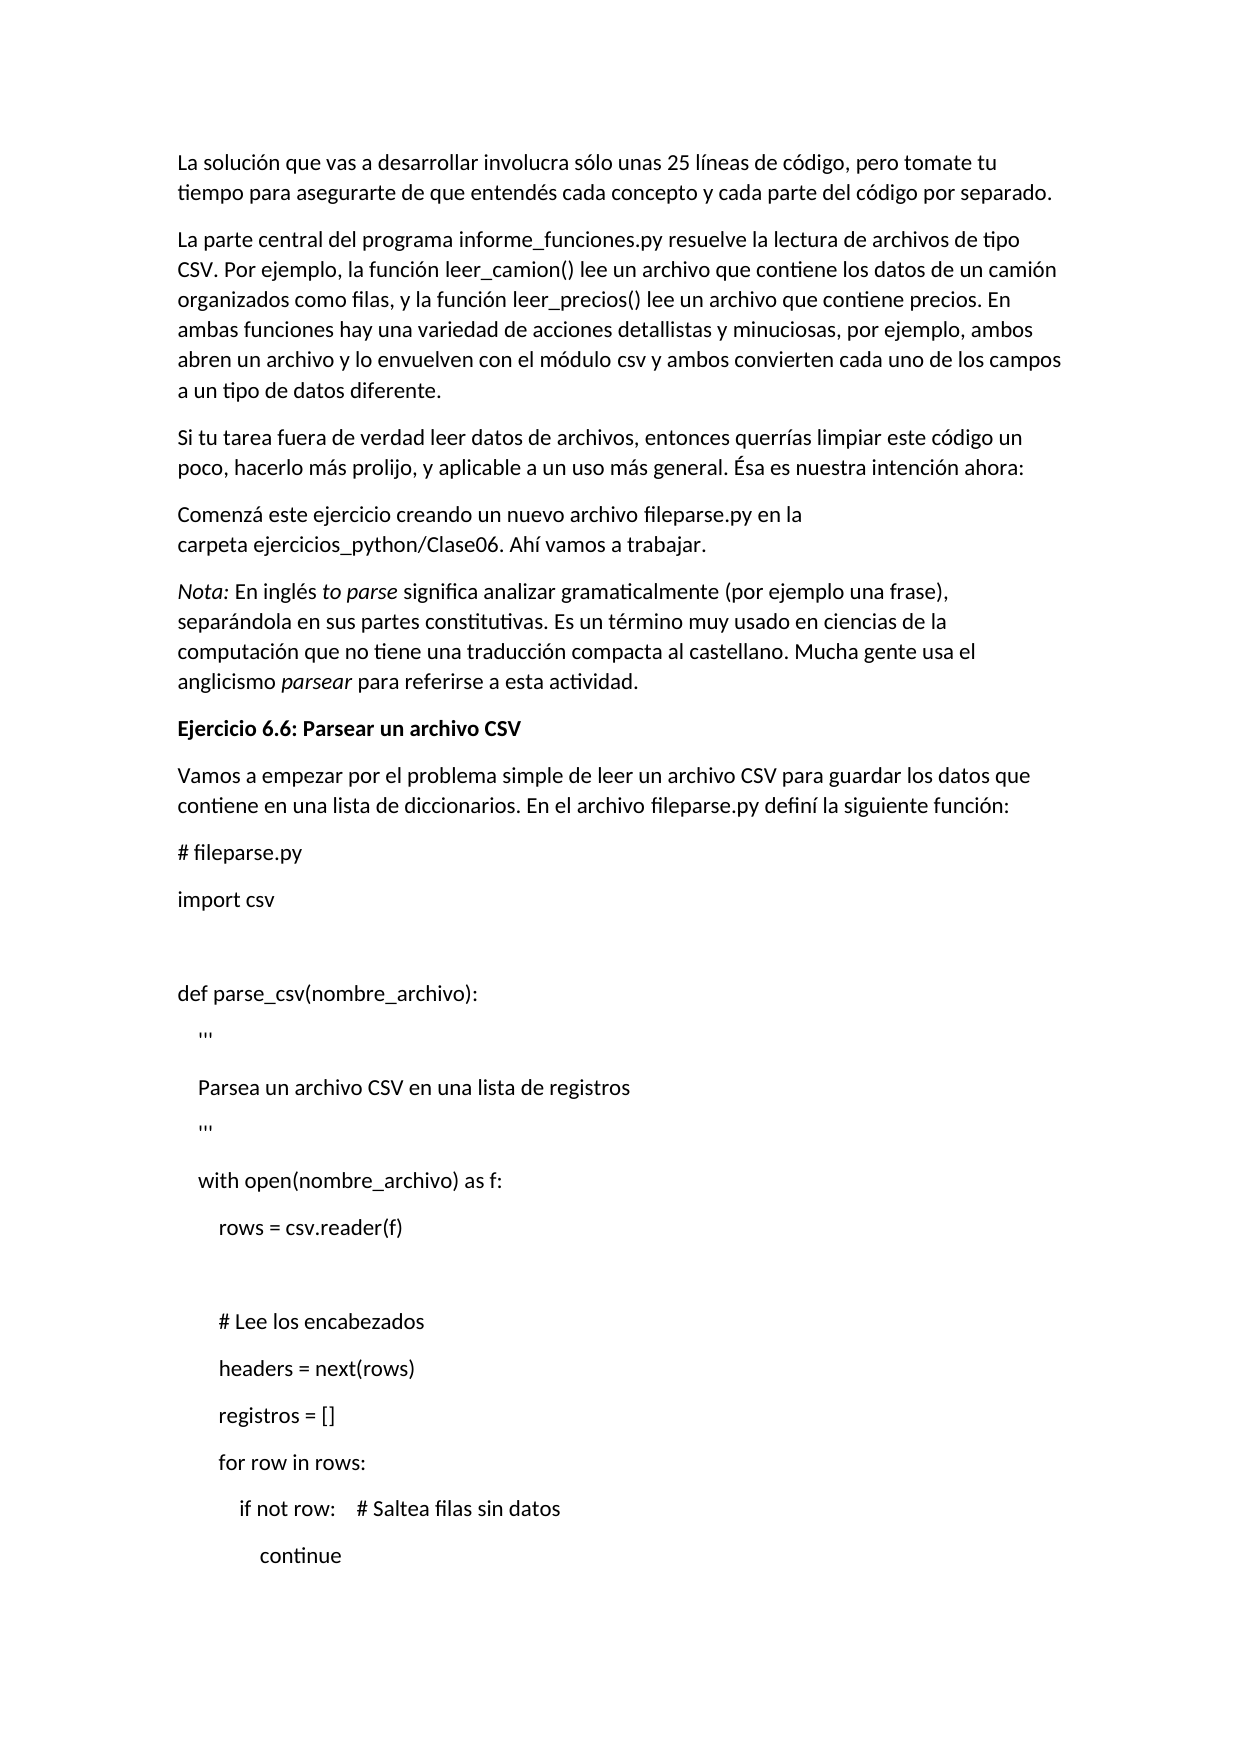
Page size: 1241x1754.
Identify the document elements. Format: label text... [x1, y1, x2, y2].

text ''' [177, 1026, 1063, 1054]
text Parsea un archivo CSV en una lista de registros [177, 1073, 1063, 1101]
text registros = [] [177, 1401, 1063, 1429]
text with open(nombre_archivo) as f: [177, 1166, 1063, 1194]
text # Lee los encabezados [177, 1307, 1063, 1335]
text Si tu tarea fuera de verdad leer datos de archivos, entonces querrías limpiar este código un poco, hacerlo más prolijo, y aplicable a un uso más general. Ésa es nuestra intención ahora: [177, 423, 1063, 481]
text continue [177, 1541, 1063, 1569]
text La solución que vas a desarrollar involucra sólo unas 25 líneas de código, pero tomate tu tiempo para asegurarte de que entendés cada concepto y cada parte del código por separado. [177, 148, 1063, 206]
text Comenzá este ejercicio creando un nuevo archivo fileparse.py en la carpeta ejercicios_python/Clase06. Ahí vamos a trabajar. [177, 500, 1063, 558]
text for row in rows: [177, 1448, 1063, 1476]
text # fileparse.py [177, 838, 1063, 866]
text Ejercicio 6.6: Parsear un archivo CSV [177, 714, 1063, 742]
text ''' [177, 1119, 1063, 1147]
text headers = next(rows) [177, 1354, 1063, 1382]
text if not row: # Saltea filas sin datos [177, 1494, 1063, 1522]
text rows = csv.reader(f) [177, 1213, 1063, 1241]
text Nota: En inglés to parse significa analizar gramaticalmente (por ejemplo una frase), separándola en sus partes constitutivas. Es un término muy usado en ciencias de la computación que no tiene una traducción compacta al castellano. Mucha gente usa el anglicismo parsear para referirse a esta actividad. [177, 577, 1063, 695]
text La parte central del programa informe_funciones.py resuelve la lectura de archivos de tipo CSV. Por ejemplo, la función leer_camion() lee un archivo que contiene los datos de un camión organizados como filas, y la función leer_precios() lee un archivo que contiene precios. En ambas funciones hay una variedad de acciones detallistas y minuciosas, por ejemplo, ambos abren un archivo y lo envuelven con el módulo csv y ambos convierten cada uno de los campos a un tipo de datos diferente. [177, 225, 1063, 404]
text Vamos a empezar por el problema simple de leer un archivo CSV para guardar los datos que contiene en una lista de diccionarios. En el archivo fileparse.py definí la siguiente función: [177, 761, 1063, 819]
text def parse_csv(nombre_archivo): [177, 979, 1063, 1007]
text import csv [177, 885, 1063, 913]
